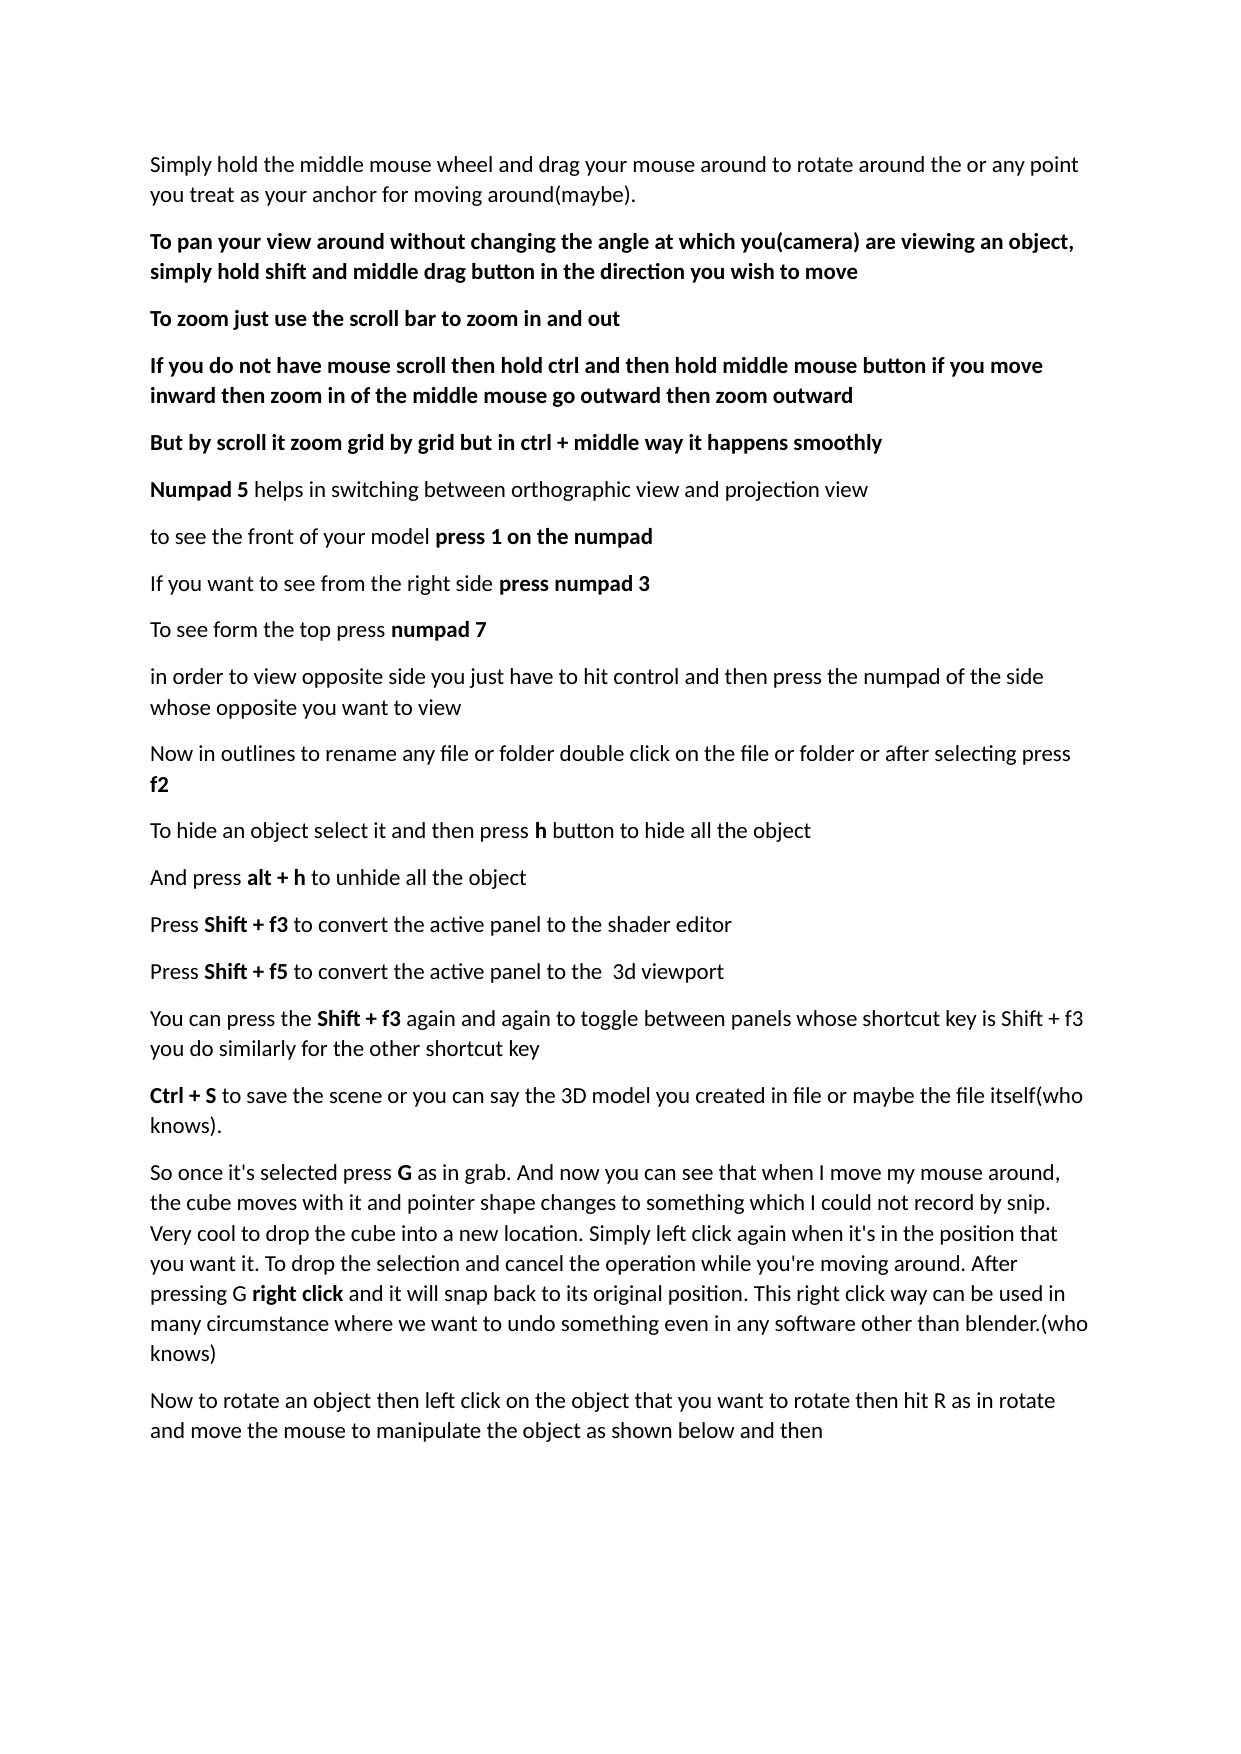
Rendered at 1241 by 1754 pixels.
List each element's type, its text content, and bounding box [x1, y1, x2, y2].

text You can press the Shift + f3 again and again to toggle between panels whose shortcut key is Shift + f3 you do similarly for the other shortcut key [150, 1004, 1090, 1062]
text To hide an object select it and then press h button to hide all the object [150, 817, 1090, 845]
text If you do not have mouse scroll then hold ctrl and then hold middle mouse button if you move inward then zoom in of the middle mouse go outward then zoom outward [150, 351, 1090, 409]
text To see form the top press numpad 7 [150, 616, 1090, 644]
text Now to rotate an object then left click on the object that you want to rotate then hit R as in rotate and move the mouse to manipulate the object as shown below and then [150, 1386, 1090, 1445]
text If you want to see from the right side press numpad 3 [150, 569, 1090, 597]
text to see the front of your model press 1 on the numpad [150, 522, 1090, 550]
text Simply hold the middle mouse wheel and drag your mouse around to rotate around the or any point you treat as your anchor for moving around(maybe). [150, 150, 1090, 208]
text Now in outlines to rename any file or folder double click on the file or folder or after selecting press f2 [150, 739, 1090, 798]
text So once it's selected press G as in grab. And now you can see that when I move my mouse around, the cube moves with it and pointer shape changes to something which I could not record by snip. Very cool to drop the cube into a new location. Simply left click again when it's in the position that you want it. To drop the selection and cancel the operation while you're moving around. After pressing G right click and it will snap back to its original position. This right click way can be used in many circumstance where we want to undo something even in any software other than blender.(who knows) [150, 1158, 1090, 1368]
text in order to view opposite side you just have to hit control and then press the numpad of the side whose opposite you want to view [150, 662, 1090, 721]
text To zoom just use the scroll bar to zoom in and out [150, 304, 1090, 332]
text Ctrl + S to save the scene or you can say the 3D model you created in file or maybe the file itself(who knows). [150, 1081, 1090, 1139]
text Press Shift + f3 to convert the active panel to the shader editor [150, 910, 1090, 938]
text Press Shift + f5 to convert the active panel to the 3d viewport [150, 957, 1090, 985]
text And press alt + h to unhide all the object [150, 863, 1090, 892]
text Numpad 5 helps in switching between orthographic view and projection view [150, 475, 1090, 503]
text To pan your view around without changing the angle at which you(camera) are viewing an object, simply hold shift and middle drag button in the direction you wish to move [150, 227, 1090, 285]
text But by scroll it zoom grid by grid but in ctrl + middle way it happens smoothly [150, 428, 1090, 456]
